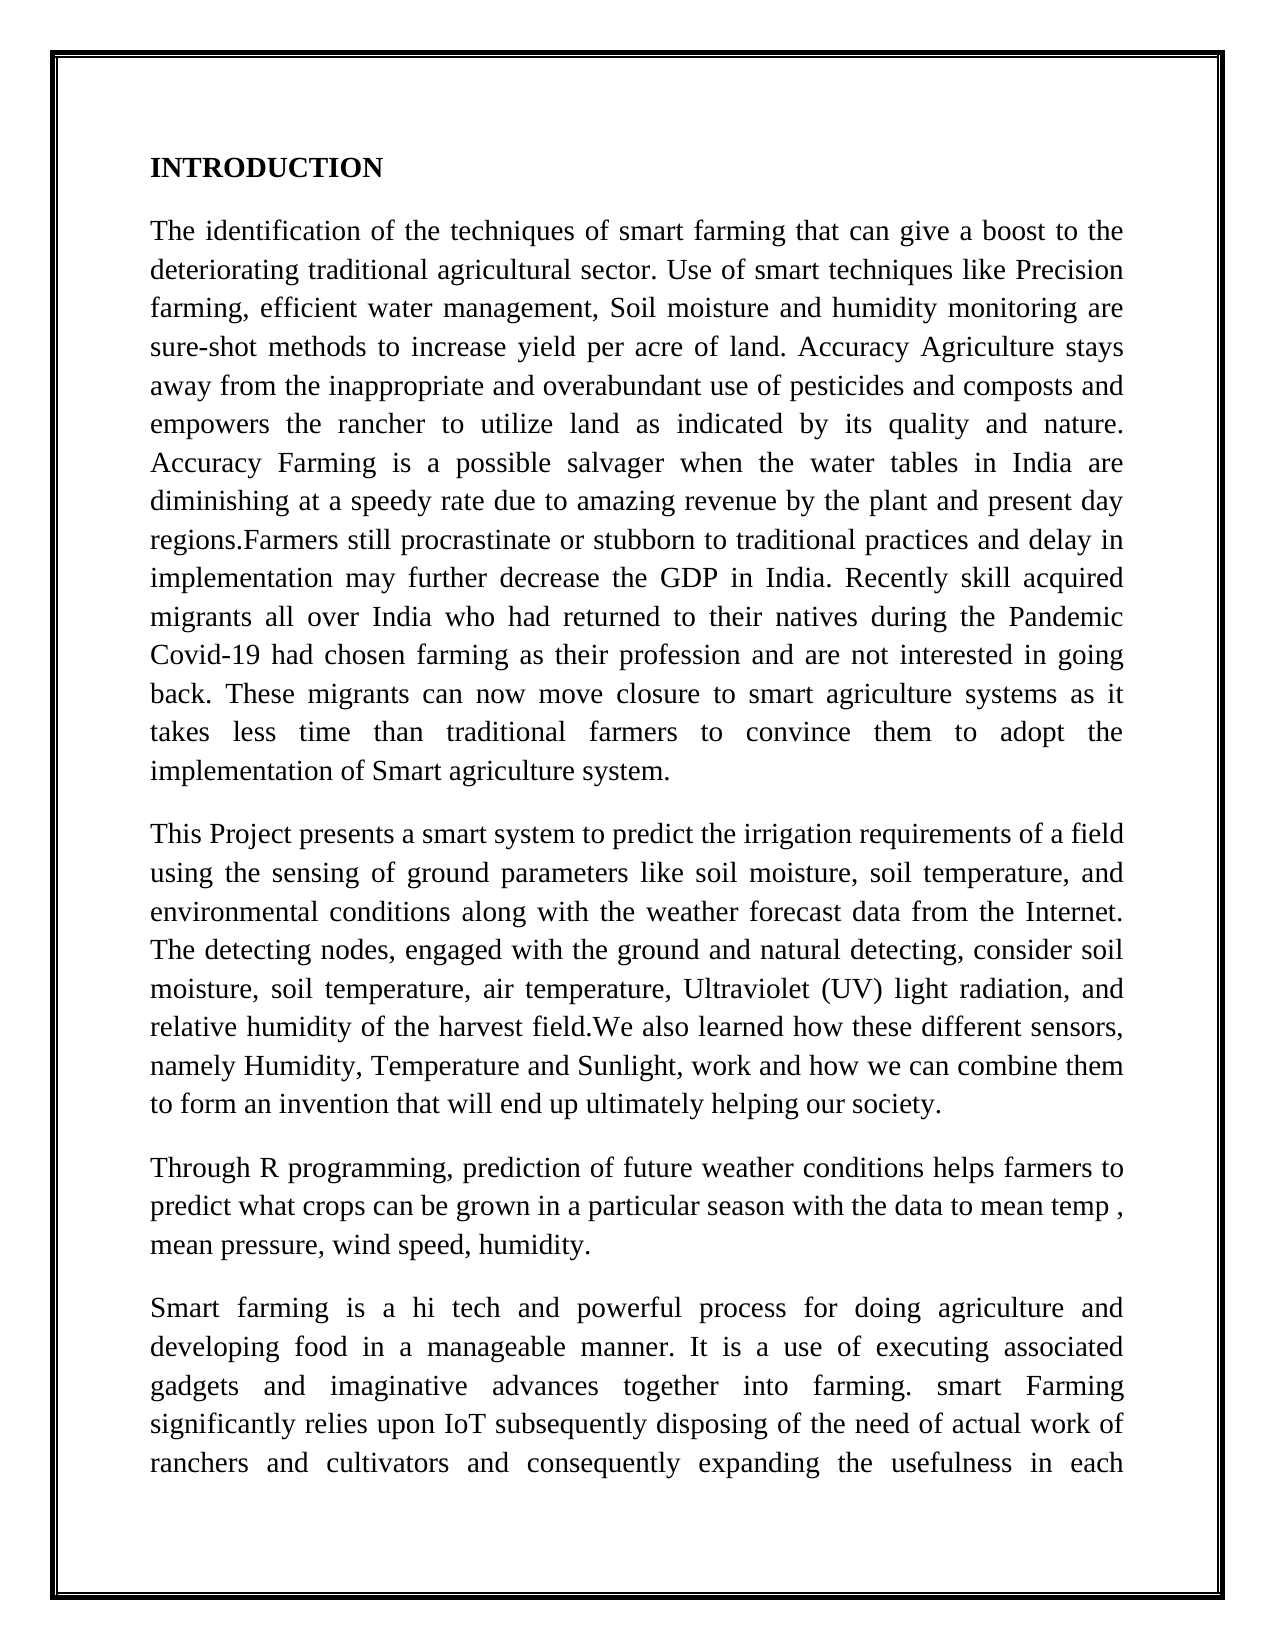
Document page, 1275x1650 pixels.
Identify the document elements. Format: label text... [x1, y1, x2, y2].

text The identification of the techniques of smart farming that can give a boost to the deteriorating traditional agricultural sector. Use of smart techniques like Precision farming, efficient water management, Soil moisture and humidity monitoring are sure-shot methods to increase yield per acre of land. Accuracy Agriculture stays away from the inappropriate and overabundant use of pesticides and composts and empowers the rancher to utilize land as indicated by its quality and nature. Accuracy Farming is a possible salvager when the water tables in India are diminishing at a speedy rate due to amazing revenue by the plant and present day regions.Farmers still procrastinate or stubborn to traditional practices and delay in implementation may further decrease the GDP in India. Recently skill acquired migrants all over India who had returned to their natives during the Pandemic Covid-19 had chosen farming as their profession and are not interested in going back. These migrants can now move closure to smart agriculture systems as it takes less time than traditional farmers to convince them to adopt the implementation of Smart agriculture system. [150, 213, 1125, 787]
text INTRODUCTION [150, 150, 1125, 183]
text This Project presents a smart system to predict the irrigation requirements of a field using the sensing of ground parameters like soil moisture, soil temperature, and environmental conditions along with the weather forecast data from the Internet. The detecting nodes, engaged with the ground and natural detecting, consider soil moisture, soil temperature, air temperature, Ultraviolet (UV) light radiation, and relative humidity of the harvest field.We also learned how these different sensors, namely Humidity, Temperature and Sunlight, work and how we can combine them to form an invention that will end up ultimately helping our society. [150, 817, 1125, 1120]
text Through R programming, prediction of future weather conditions helps farmers to predict what crops can be grown in a particular season with the data to mean temp , mean pressure, wind speed, humidity. [150, 1150, 1125, 1261]
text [150, 1291, 1125, 1478]
